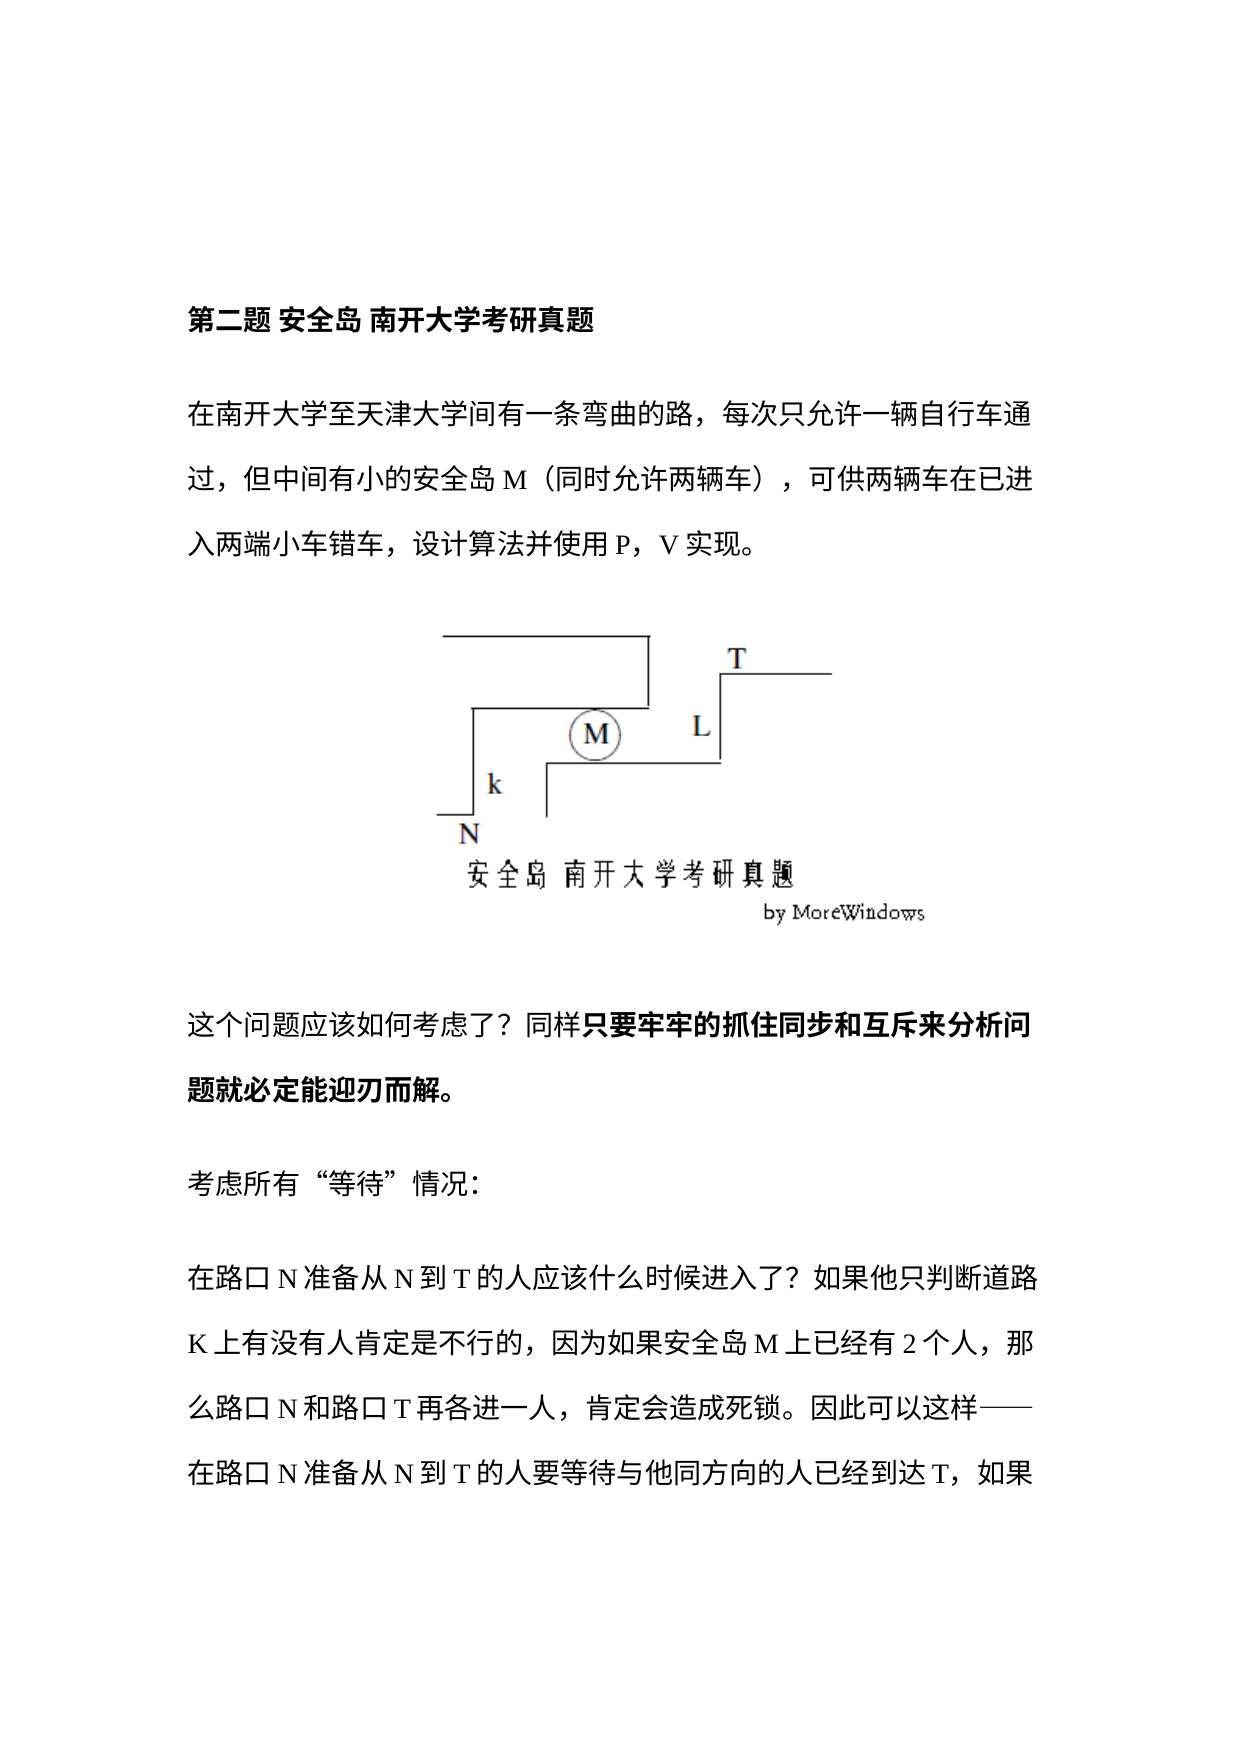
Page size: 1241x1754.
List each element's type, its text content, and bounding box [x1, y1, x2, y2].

text 这个问题应该如何考虑了？同样只要牢牢的抓住同步和互斥来分析问题就必定能迎刃而解。 [187, 990, 1053, 1120]
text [187, 1244, 1053, 1504]
picture [279, 603, 962, 938]
text 考虑所有“等待”情况： [187, 1149, 1053, 1214]
text 第二题 安全岛 南开大学考研真题 [187, 285, 1053, 350]
text 在南开大学至天津大学间有一条弯曲的路，每次只允许一辆自行车通过，但中间有小的安全岛M（同时允许两辆车），可供两辆车在已进入两端小车错车，设计算法并使用P，V实现。 [187, 379, 1053, 574]
